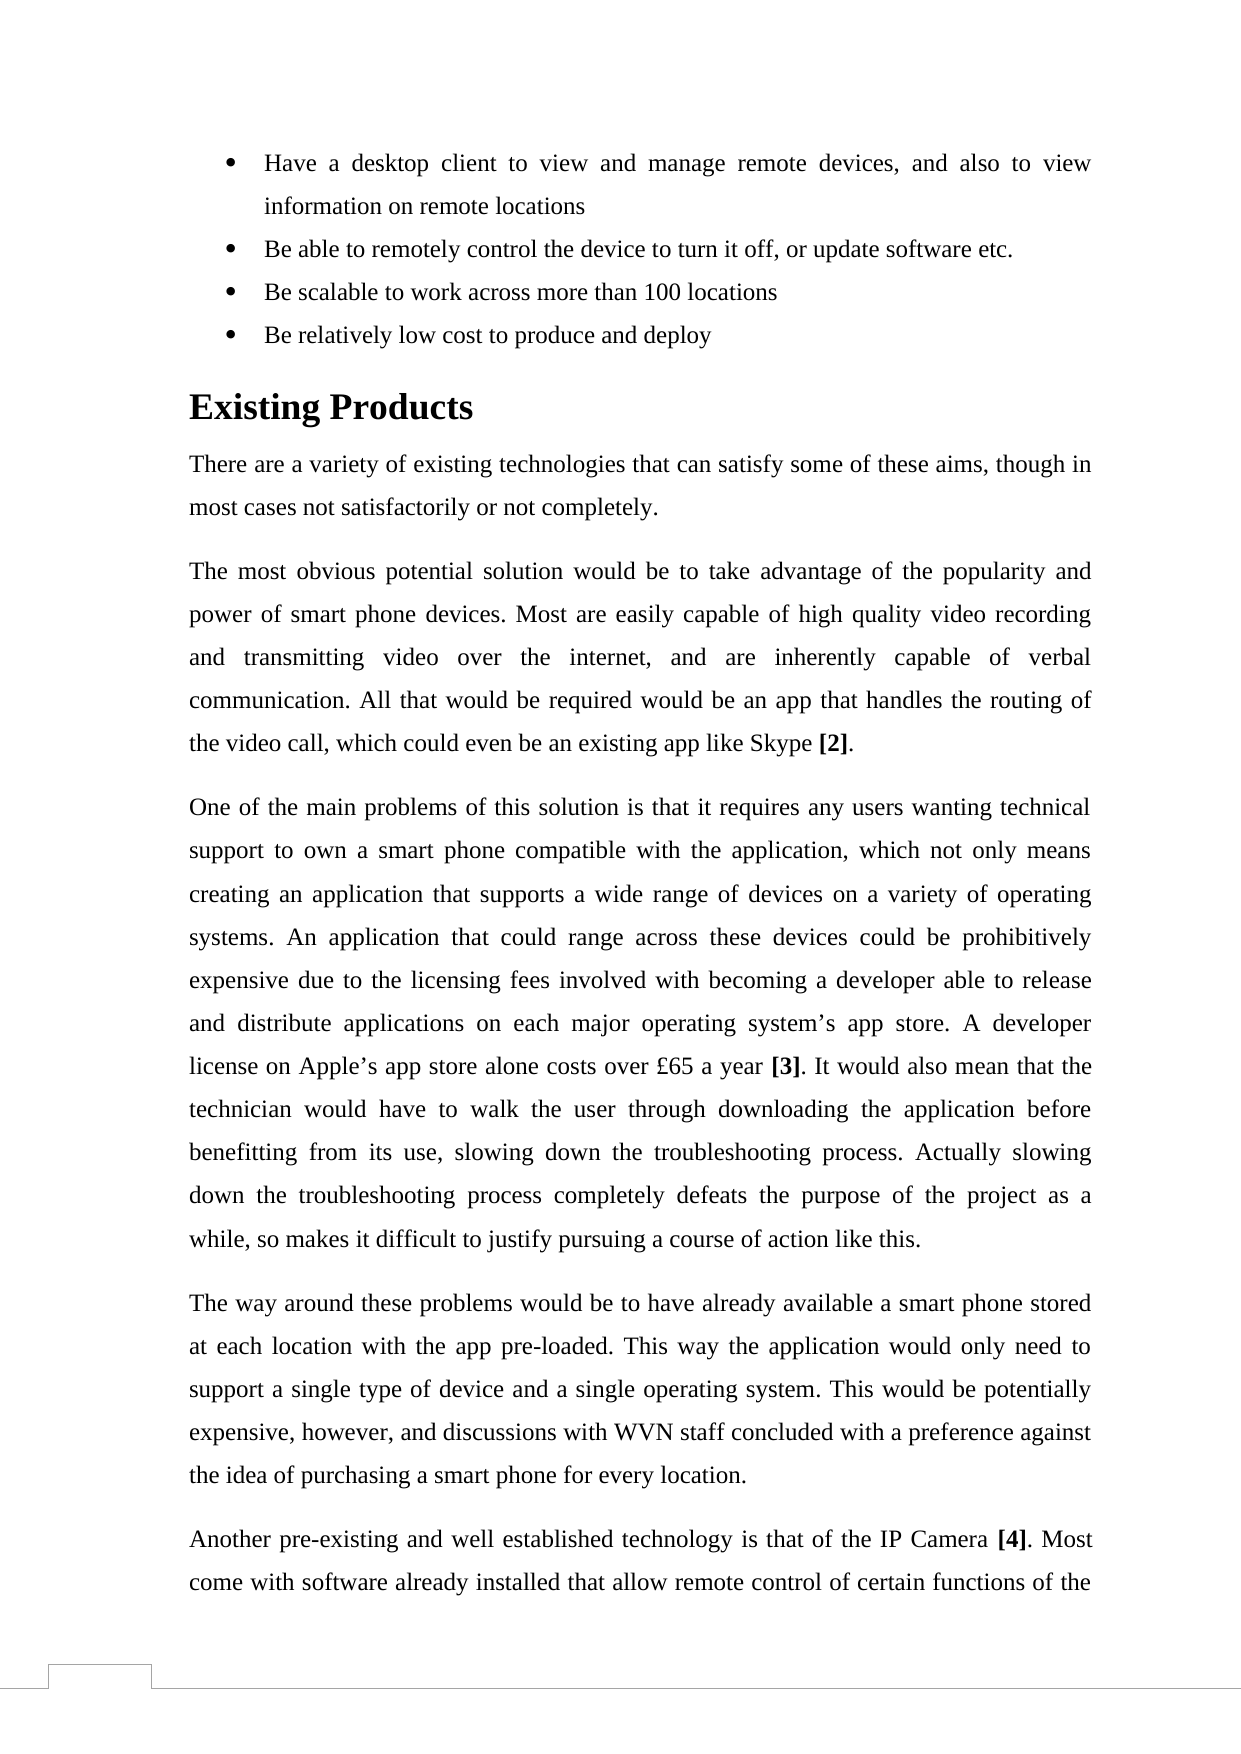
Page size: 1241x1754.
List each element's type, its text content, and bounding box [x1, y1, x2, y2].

list Be able to remotely control the device to turn it off, or update software etc. [226, 234, 1092, 263]
text There are a variety of existing technologies that can satisfy some of these aims, though in most cases not satisfactorily or not completely. [189, 449, 1092, 521]
list Be relatively low cost to produce and deploy [226, 320, 1092, 349]
list Have a desktop client to view and manage remote devices, and also to view information on remote locations [226, 148, 1092, 219]
list Be scalable to work across more than 100 locations [226, 277, 1092, 306]
text The way around these problems would be to have already available a smart phone stored at each location with the app pre-loaded. This way the application would only need to support a single type of device and a single operating system. This would be potentially expensive, however, and discussions with WVN staff concluded with a preference against the idea of purchasing a smart phone for every location. [189, 1288, 1092, 1489]
text The most obvious potential solution would be to take advantage of the popularity and power of smart phone devices. Most are easily capable of high quality video recording and transmitting video over the internet, and are inherently capable of verbal communication. All that would be required would be an app that handles the routing of the video call, which could even be an existing app like Skype [2]. [189, 556, 1092, 757]
text One of the main problems of this solution is that it requires any users wanting technical support to own a smart phone compatible with the application, which not only means creating an application that supports a wide range of devices on a variety of operating systems. An application that could range across these devices could be prohibitively expensive due to the licensing fees involved with becoming a developer able to release and distribute applications on each major operating system’s app store. A developer license on Apple’s app store alone costs over £65 a year [3]. It would also mean that the technician would have to walk the user through downloading the application before benefitting from its use, slowing down the troubleshooting process. Actually slowing down the troubleshooting process completely defeats the purpose of the project as a while, so makes it difficult to justify pursuing a course of action like this. [189, 792, 1092, 1252]
subtitle Existing Products [189, 384, 1092, 427]
